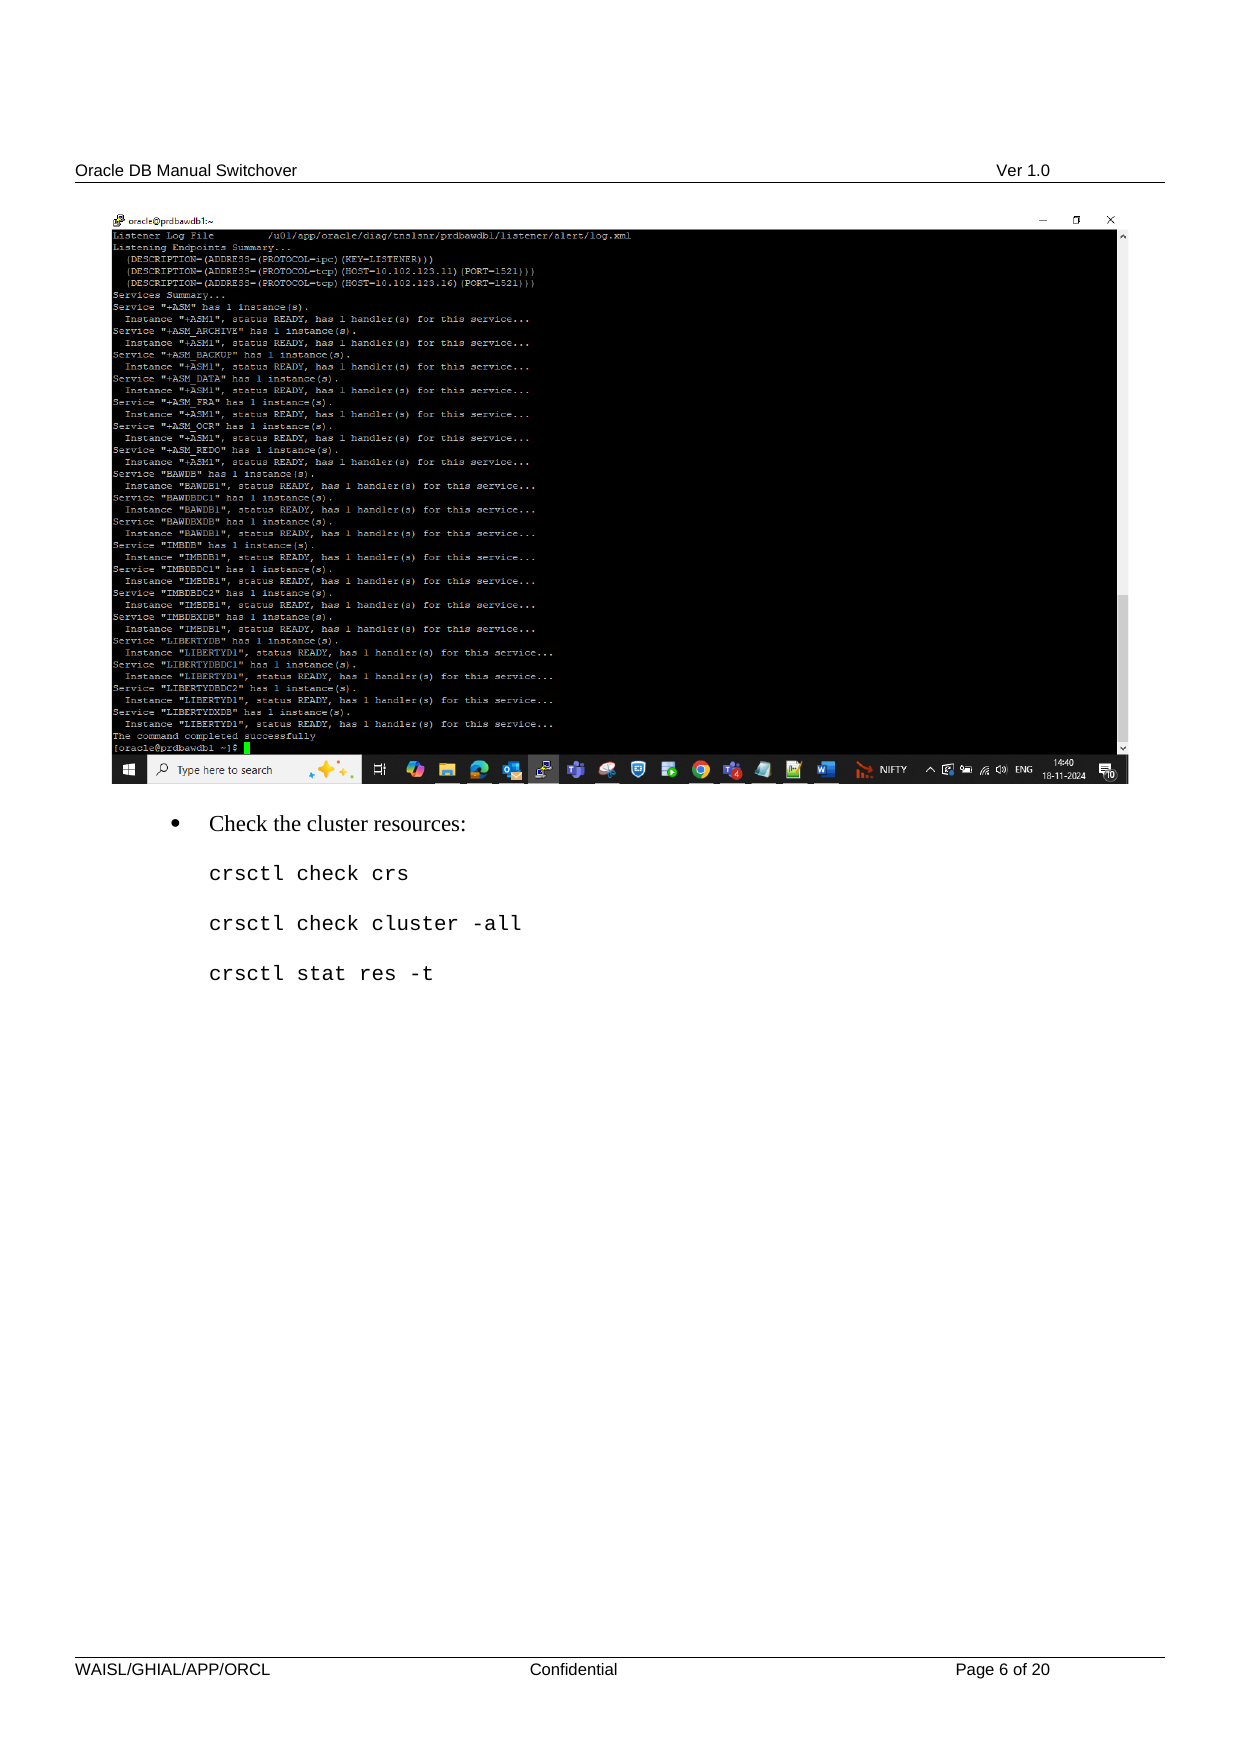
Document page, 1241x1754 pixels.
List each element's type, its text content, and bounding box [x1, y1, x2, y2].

list crsctl check crs [209, 863, 1165, 887]
list crsctl stat res -t [209, 963, 1165, 987]
text Check the cluster resources: [171, 810, 1165, 837]
list crsctl check cluster -all [209, 913, 1165, 937]
picture [111, 212, 1129, 784]
